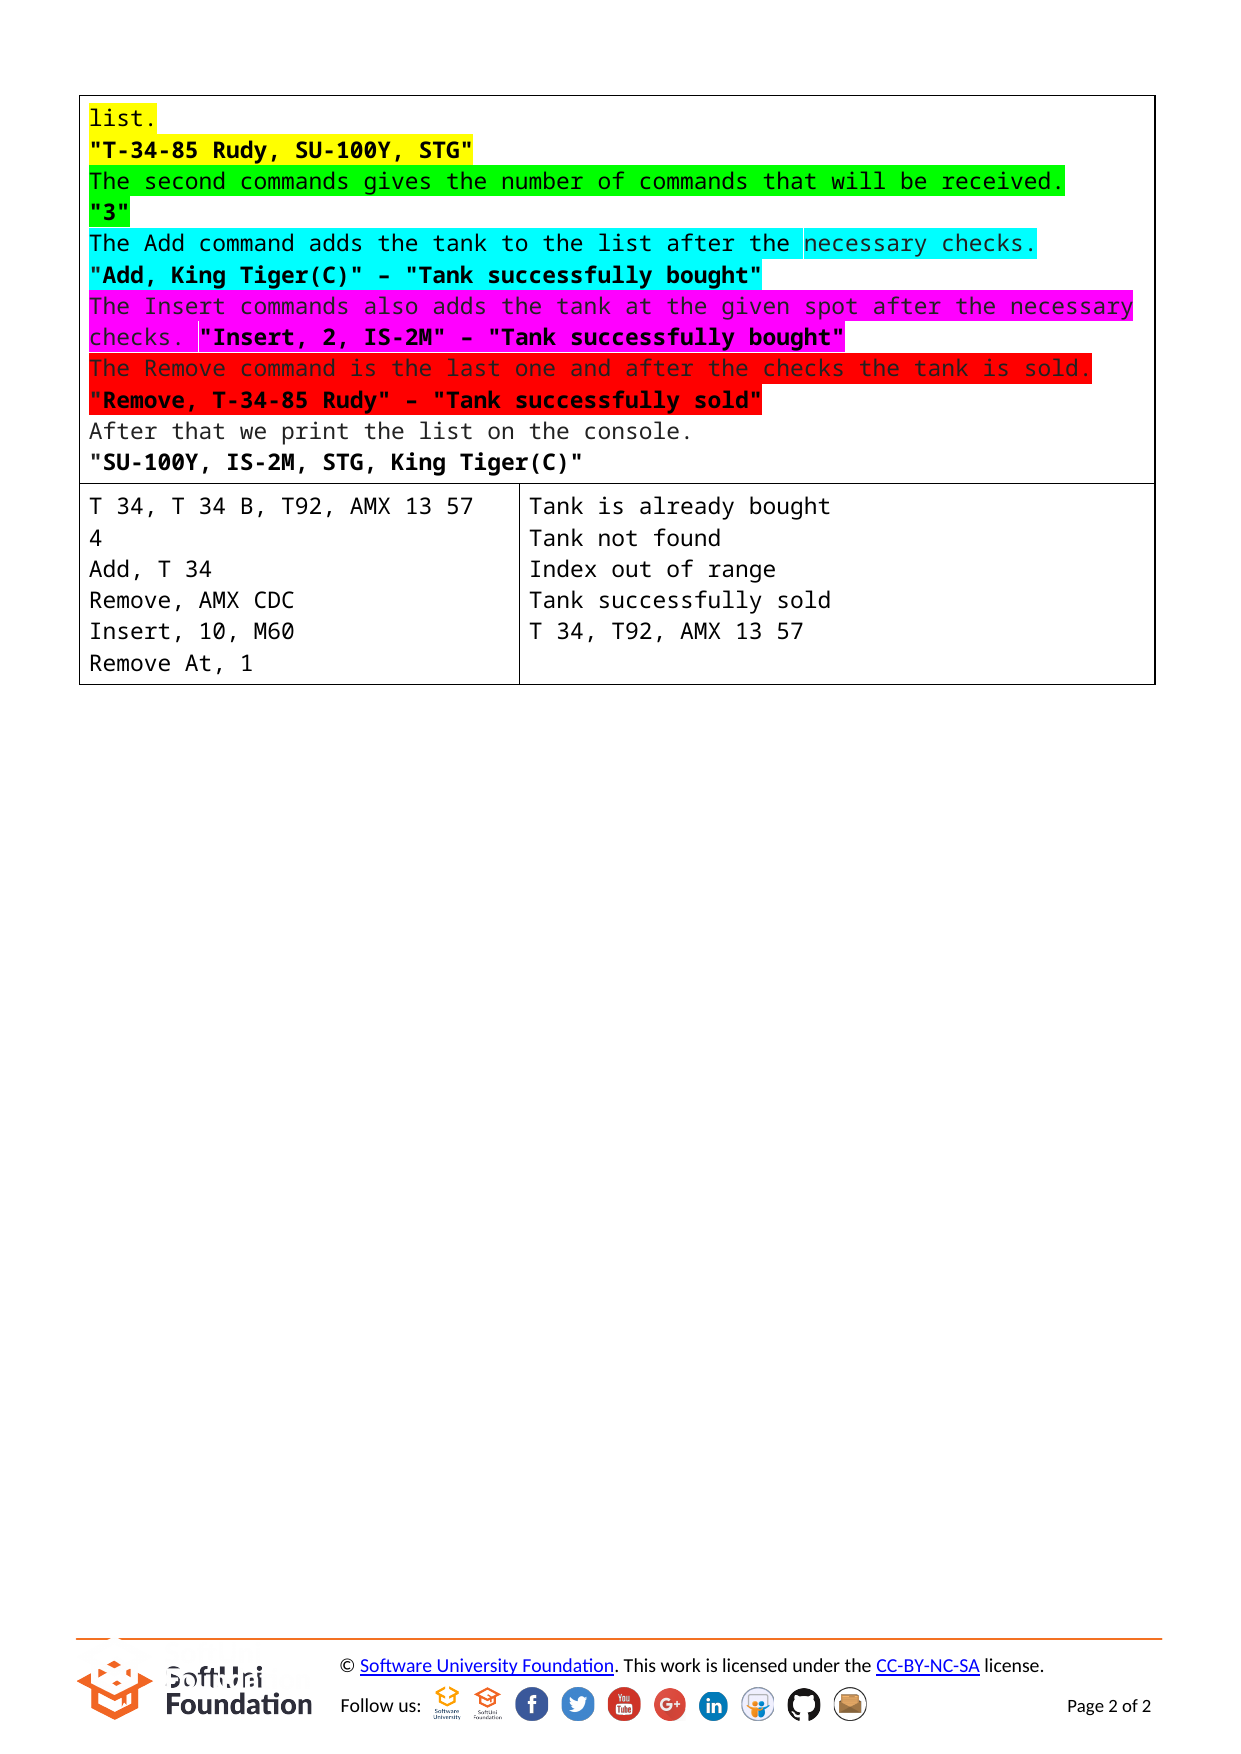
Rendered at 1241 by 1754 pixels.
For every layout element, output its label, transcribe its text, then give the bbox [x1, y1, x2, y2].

picture [433, 1686, 461, 1721]
picture [720, 1712, 728, 1721]
table_cell Tank is already bought Tank not found Index out of range Tank successfully sold T 34, T92, AMX 13 57 [520, 484, 1154, 684]
picture [741, 1687, 774, 1721]
picture [833, 1687, 867, 1721]
picture [787, 1688, 821, 1721]
picture [473, 1687, 502, 1721]
picture [607, 1687, 641, 1721]
picture [699, 1712, 707, 1721]
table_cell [80, 96, 1154, 483]
table_cell T 34, T 34 B, T92, AMX 13 57 4 Add, T 34 Remove, AMX CDC Insert, 10, M60 Remove At, 1 [80, 484, 519, 684]
picture [654, 1688, 686, 1721]
picture [76, 1636, 312, 1720]
picture [699, 1692, 705, 1700]
picture [561, 1687, 595, 1721]
picture [722, 1692, 728, 1700]
picture [712, 1703, 721, 1712]
picture [515, 1687, 549, 1721]
